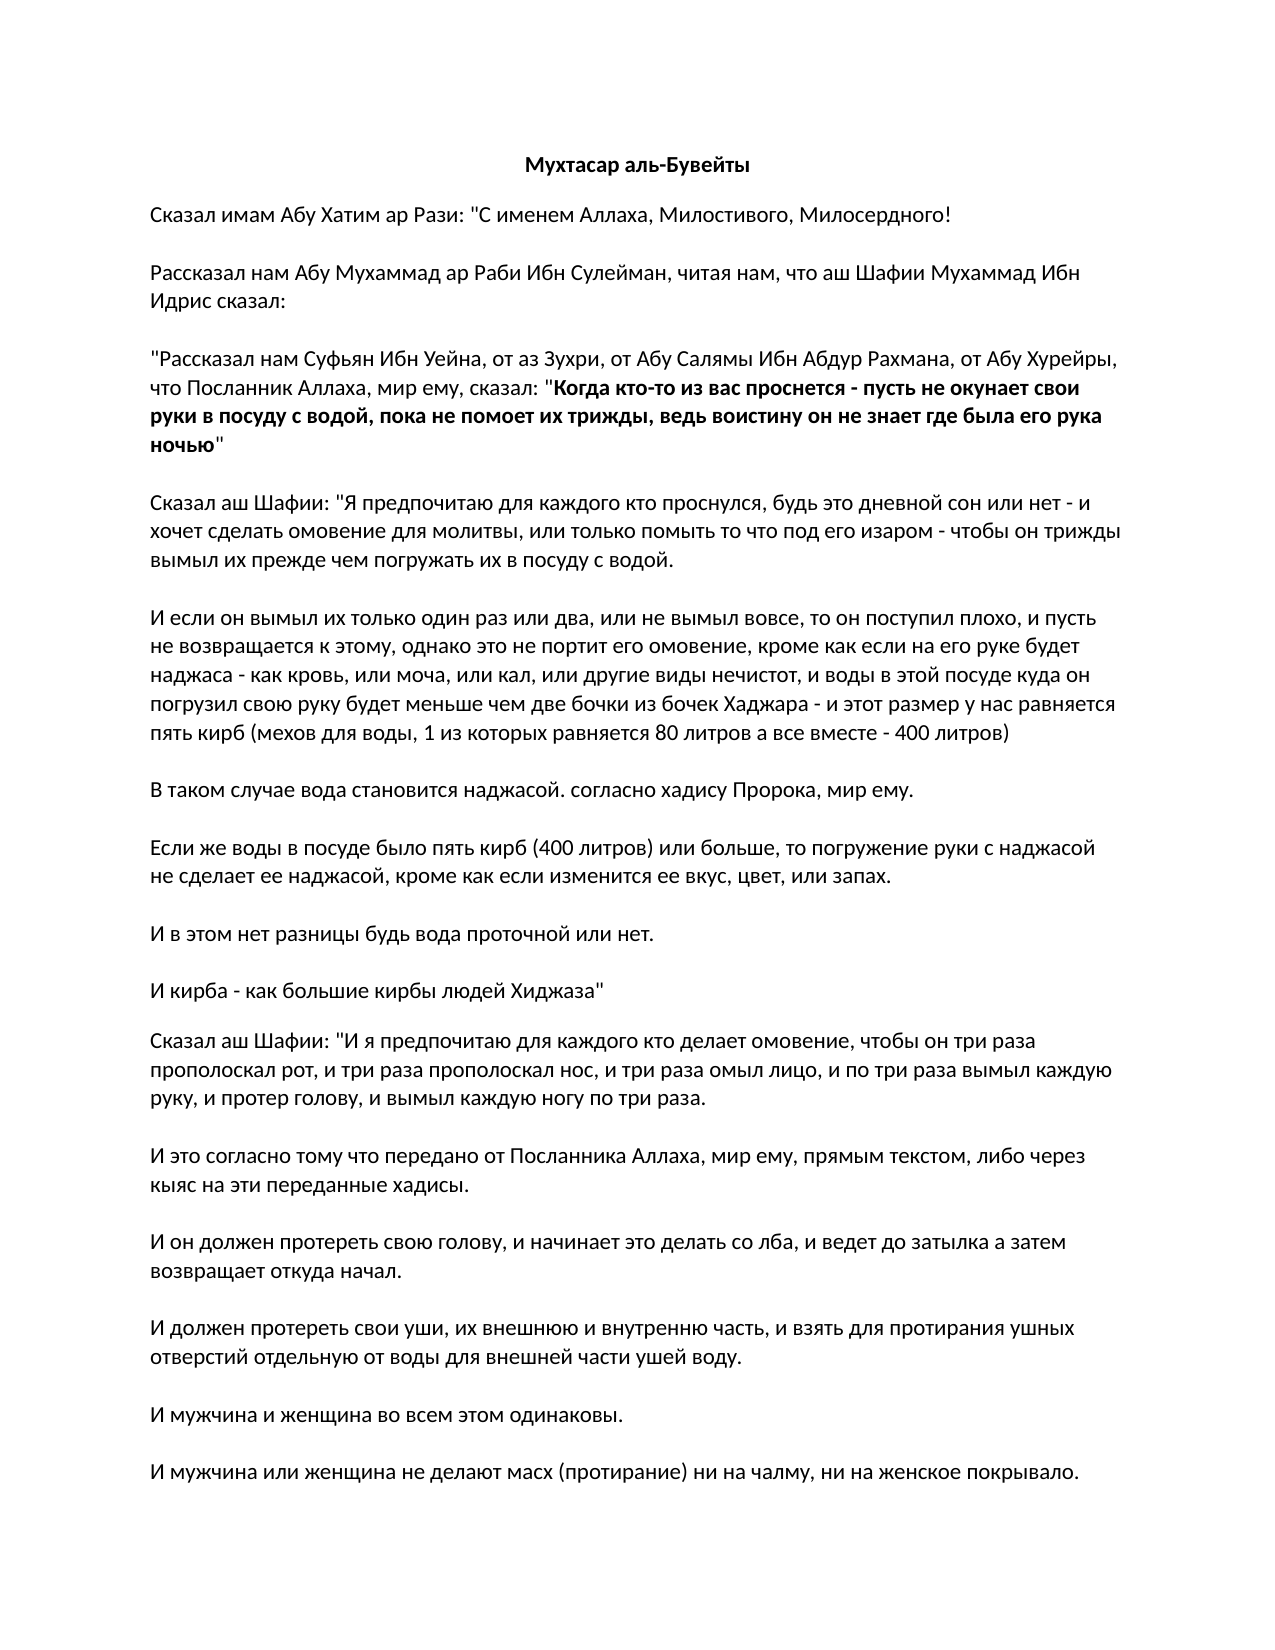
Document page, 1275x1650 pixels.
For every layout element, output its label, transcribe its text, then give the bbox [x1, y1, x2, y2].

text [150, 1025, 1125, 1485]
text Мухтасар аль-Бувейты [150, 150, 1125, 179]
text Сказал имам Абу Хатим ар Рази: "С именем Аллаха, Милостивого, Милосердного! Рассказал нам Абу Мухаммад ар Раби Ибн Сулейман, читая нам, что аш Шафии Мухаммад Ибн Идрис сказал: "Рассказал нам Суфьян Ибн Уейна, от аз Зухри, от Абу Салямы Ибн Абдур Рахмана, от Абу Хурейры, что Посланник Аллаха, мир ему, сказал: "Когда кто-то из вас проснется - пусть не окунает свои руки в посуду с водой, пока не помоет их трижды, ведь воистину он не знает где была его рука ночью" Сказал аш Шафии: "Я предпочитаю для каждого кто проснулся, будь это дневной сон или нет - и хочет сделать омовение для молитвы, или только помыть то что под его изаром - чтобы он трижды вымыл их прежде чем погружать их в посуду с водой. И если он вымыл их только один раз или два, или не вымыл вовсе, то он поступил плохо, и пусть не возвращается к этому, однако это не портит его омовение, кроме как если на его руке будет наджаса - как кровь, или моча, или кал, или другие виды нечистот, и воды в этой посуде куда он погрузил свою руку будет меньше чем две бочки из бочек Хаджара - и этот размер у нас равняется пять кирб (мехов для воды, 1 из которых равняется 80 литров а все вместе - 400 литров) В таком случае вода становится наджасой. согласно хадису Пророка, мир ему. Если же воды в посуде было пять кирб (400 литров) или больше, то погружение руки с наджасой не сделает ее наджасой, кроме как если изменится ее вкус, цвет, или запах. И в этом нет разницы будь вода проточной или нет. И кирба - как большие кирбы людей Хиджаза" [150, 199, 1125, 1004]
